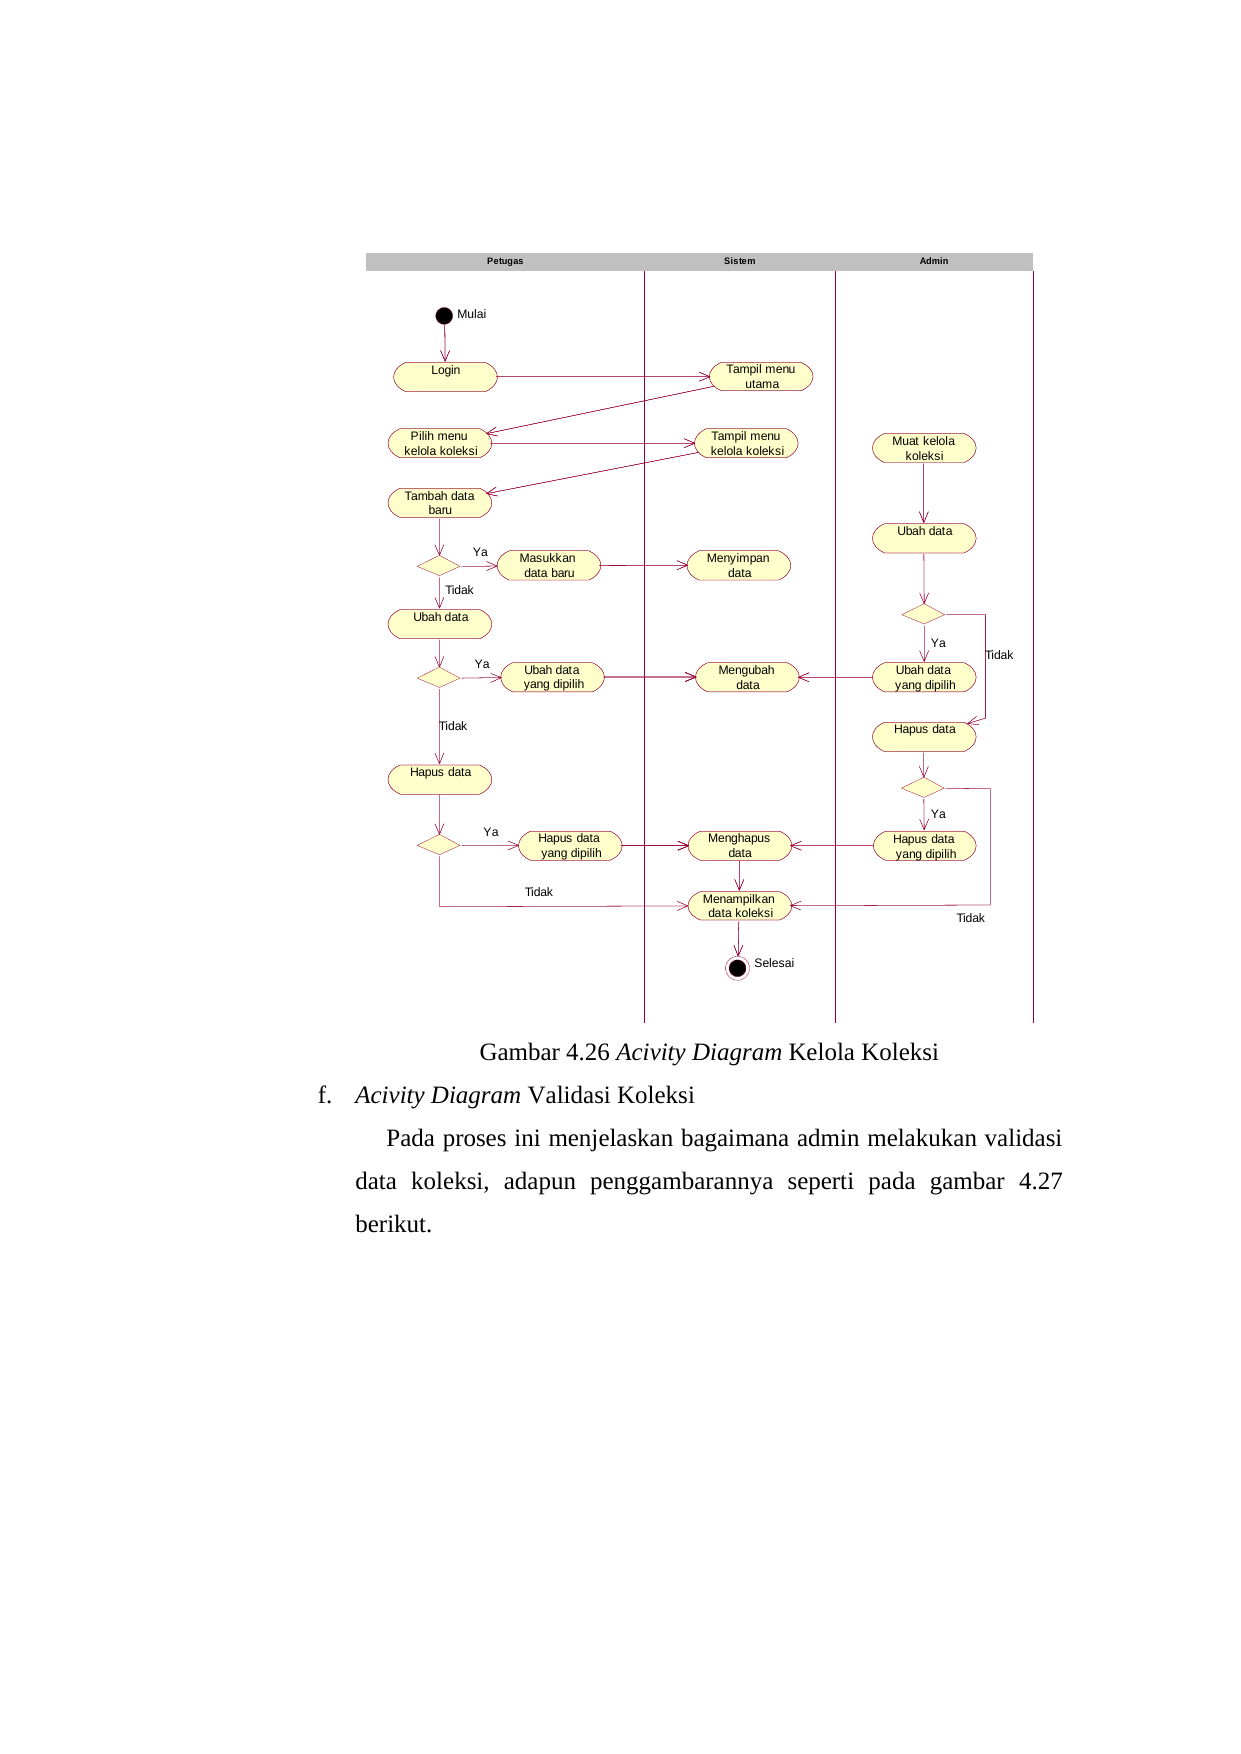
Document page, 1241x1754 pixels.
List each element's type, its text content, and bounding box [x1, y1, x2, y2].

list Gambar 4.26 Acivity Diagram Kelola Koleksi [355, 1037, 1063, 1066]
list Acivity Diagram Validasi Koleksi [318, 1080, 1063, 1109]
list Pada proses ini menjelaskan bagaimana admin melakukan validasi data koleksi, adapun penggambarannya seperti pada gambar 4.27 berikut. [355, 1123, 1063, 1238]
